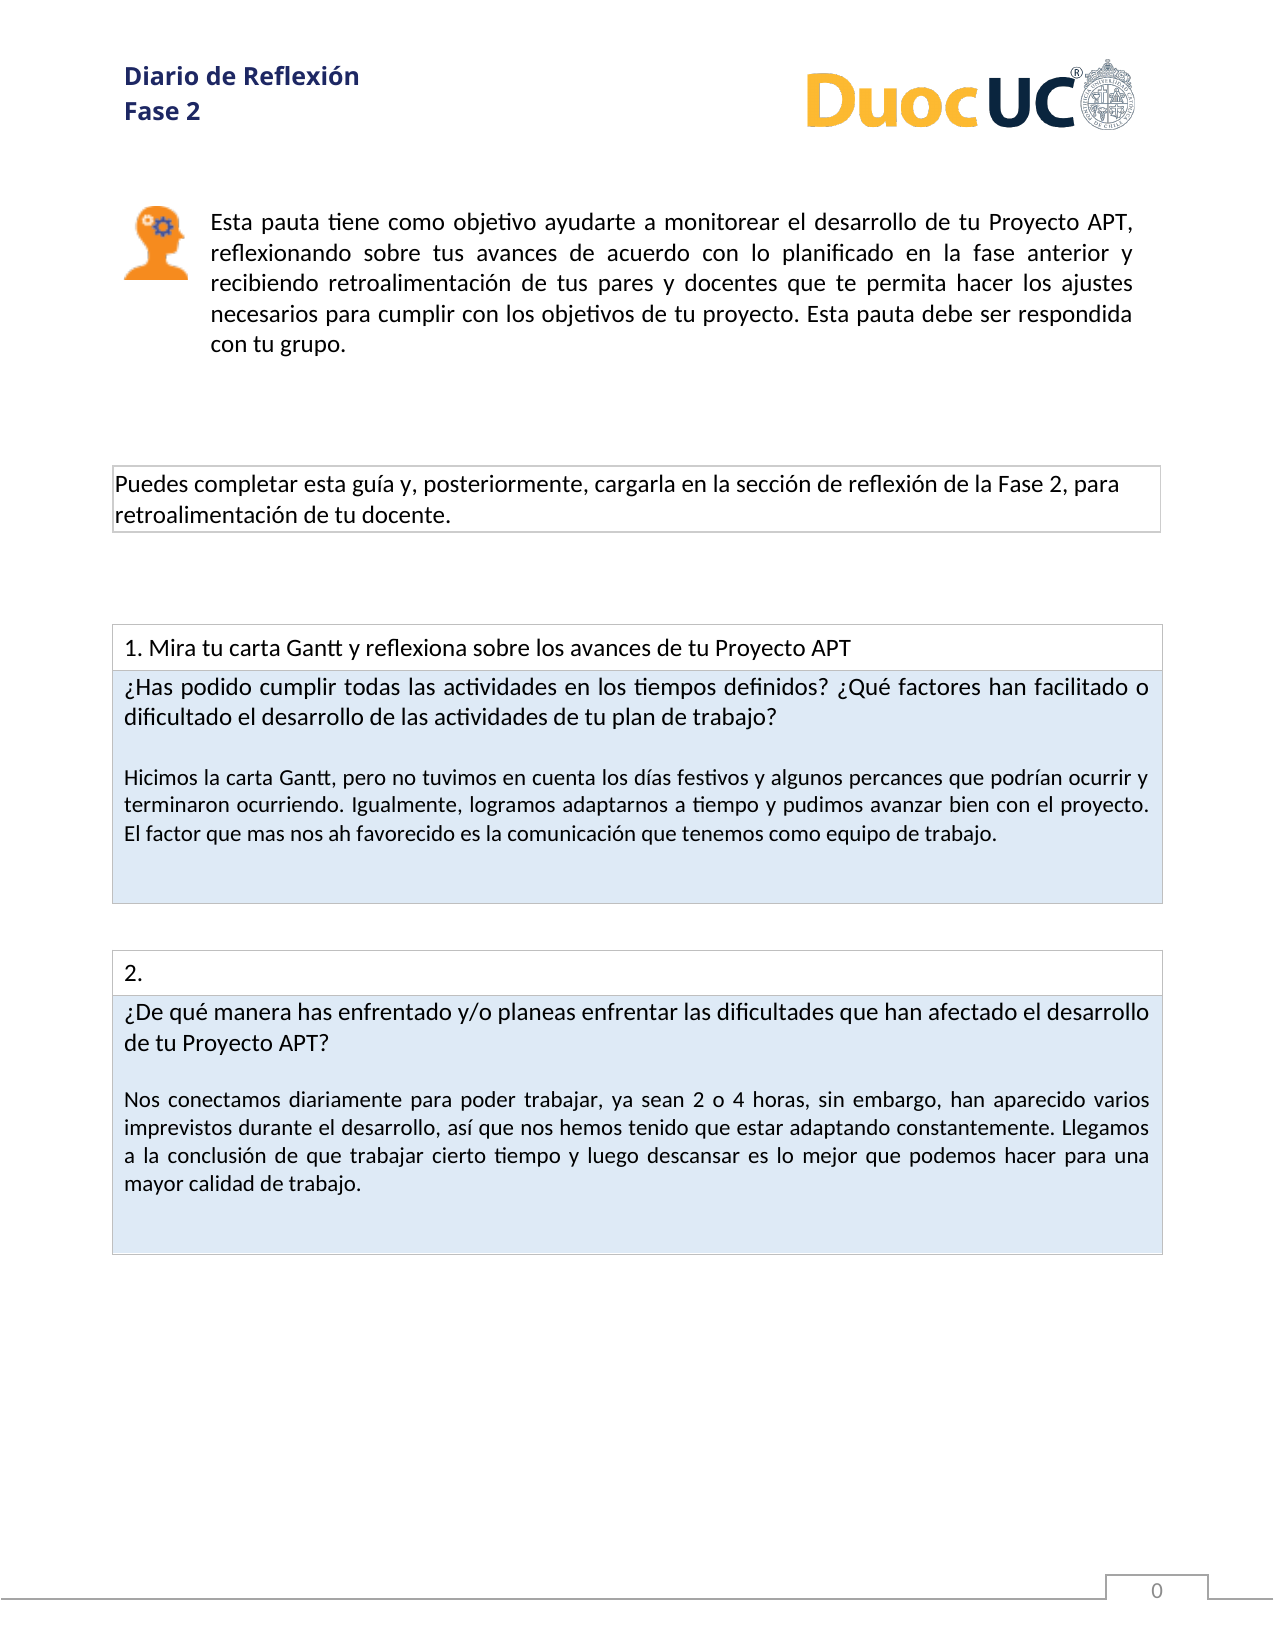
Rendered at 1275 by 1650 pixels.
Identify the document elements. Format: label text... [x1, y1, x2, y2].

table_header 2. [113, 951, 1162, 995]
table_header 1. Mira tu carta Gantt y reflexiona sobre los avances de tu Proyecto APT [113, 625, 1162, 670]
table_cell ¿De qué manera has enfrentado y/o planeas enfrentar las dificultades que han afectado el desarrollo de tu Proyecto APT? Nos conectamos diariamente para poder trabajar, ya sean 2 o 4 horas, sin embargo, han aparecido varios imprevistos durante el desarrollo, así que nos hemos tenido que estar adaptando constantemente. Llegamos a la conclusión de que trabajar cierto tiempo y luego descansar es lo mejor que podemos hacer para una mayor calidad de trabajo. [113, 996, 1162, 1253]
picture [807, 59, 1135, 130]
table_header Puedes completar esta guía y, posteriormente, cargarla en la sección de reflexión de la Fase 2, para retroalimentación de tu docente. [114, 467, 1160, 531]
table_cell ¿Has podido cumplir todas las actividades en los tiempos definidos? ¿Qué factores han facilitado o dificultado el desarrollo de las actividades de tu plan de trabajo? Hicimos la carta Gantt, pero no tuvimos en cuenta los días festivos y algunos percances que podrían ocurrir y terminaron ocurriendo. Igualmente, logramos adaptarnos a tiempo y pudimos avanzar bien con el proyecto. El factor que mas nos ah favorecido es la comunicación que tenemos como equipo de trabajo. [113, 671, 1162, 903]
table_header [112, 207, 199, 435]
table_header Esta pauta tiene como objetivo ayudarte a monitorear el desarrollo de tu Proyecto APT, reflexionando sobre tus avances de acuerdo con lo planificado en la fase anterior y recibiendo retroalimentación de tus pares y docentes que te permita hacer los ajustes necesarios para cumplir con los objetivos de tu proyecto. Esta pauta debe ser respondida con tu grupo. [199, 207, 1146, 435]
